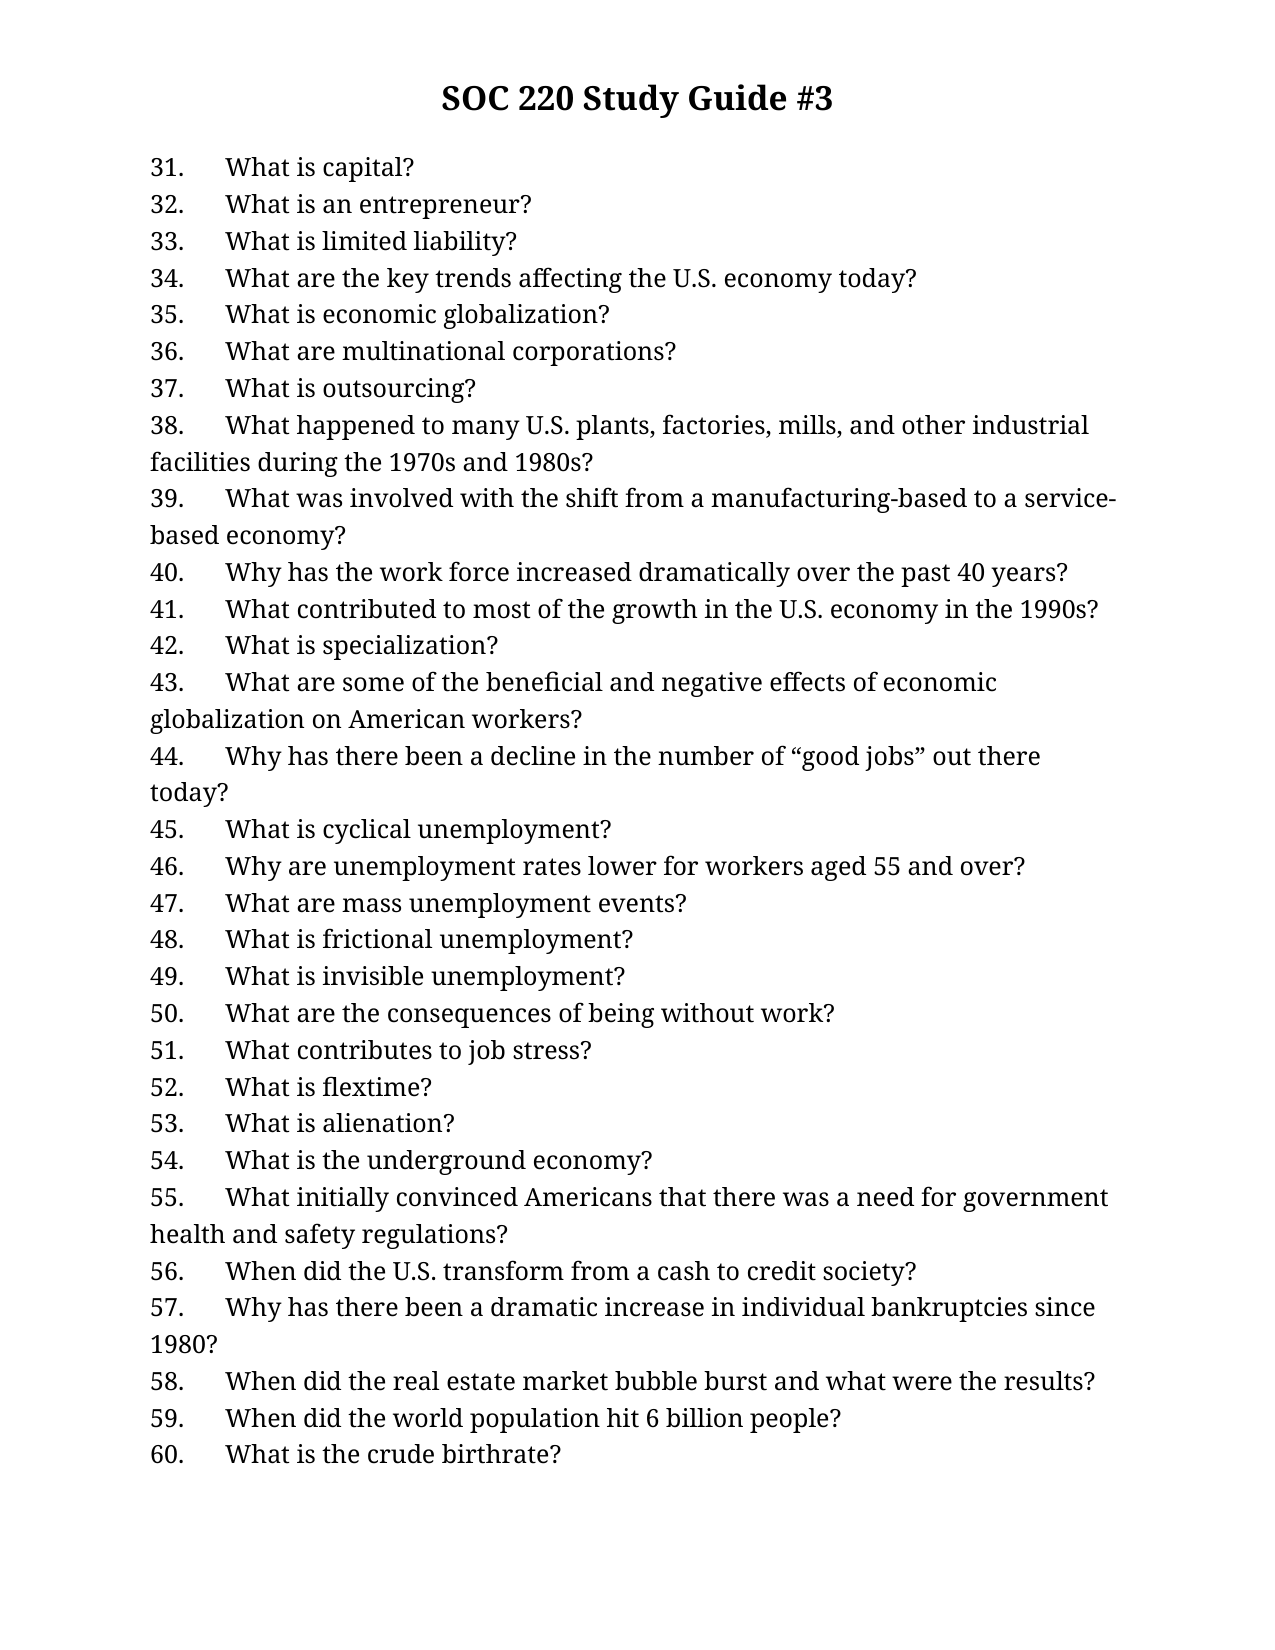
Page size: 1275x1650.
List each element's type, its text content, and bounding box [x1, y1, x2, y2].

list What is an entrepreneur? [150, 187, 1125, 221]
list Why has there been a dramatic increase in individual bankruptcies since 1980? [150, 1290, 1125, 1361]
list When did the U.S. transform from a cash to credit society? [150, 1253, 1125, 1287]
list What was involved with the shift from a manufacturing-based to a service-based economy? [150, 481, 1125, 552]
list What is invisible unemployment? [150, 959, 1125, 993]
list What is frictional unemployment? [150, 922, 1125, 956]
list What is the crude birthrate? [150, 1437, 1125, 1471]
list What is outsourcing? [150, 371, 1125, 405]
list What is specialization? [150, 628, 1125, 662]
list What is flextime? [150, 1069, 1125, 1103]
list Why has there been a decline in the number of “good jobs” out there today? [150, 738, 1125, 809]
list What is limited liability? [150, 223, 1125, 258]
list What is the underground economy? [150, 1143, 1125, 1177]
list What are some of the beneficial and negative effects of economic globalization on American workers? [150, 665, 1125, 736]
list What is economic globalization? [150, 297, 1125, 331]
list What are multinational corporations? [150, 334, 1125, 368]
list What is alienation? [150, 1106, 1125, 1140]
list What initially convinced Americans that there was a need for government health and safety regulations? [150, 1179, 1125, 1250]
list What contributed to most of the growth in the U.S. economy in the 1990s? [150, 591, 1125, 625]
list What are the key trends affecting the U.S. economy today? [150, 260, 1125, 294]
list When did the real estate market bubble burst and what were the results? [150, 1363, 1125, 1397]
list What is capital? [150, 150, 1125, 184]
list What happened to many U.S. plants, factories, mills, and other industrial facilities during the 1970s and 1980s? [150, 407, 1125, 478]
list Why has the work force increased dramatically over the past 40 years? [150, 554, 1125, 588]
list Why are unemployment rates lower for workers aged 55 and over? [150, 849, 1125, 883]
list What contributes to job stress? [150, 1032, 1125, 1067]
list What are the consequences of being without work? [150, 996, 1125, 1030]
list When did the world population hit 6 billion people? [150, 1400, 1125, 1434]
list What are mass unemployment events? [150, 885, 1125, 919]
list What is cyclical unemployment? [150, 812, 1125, 846]
